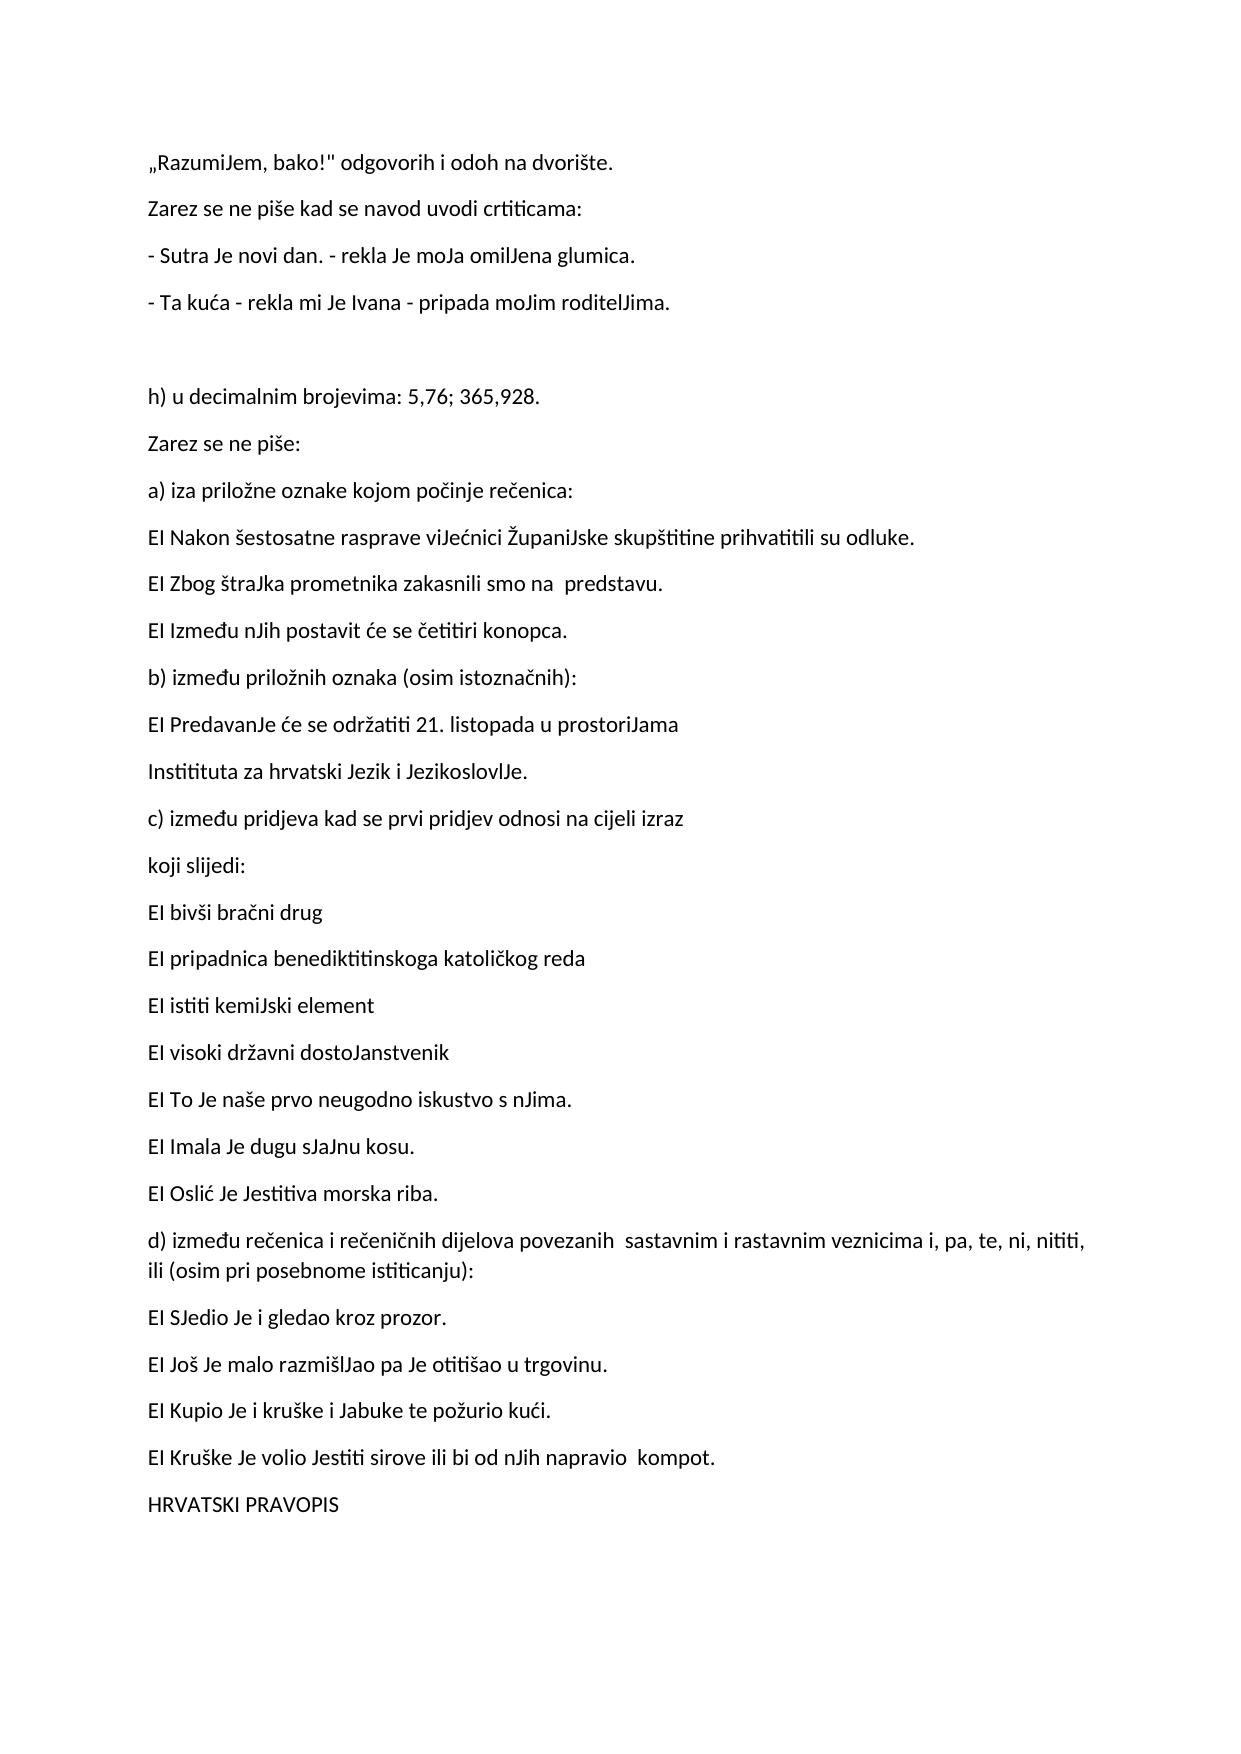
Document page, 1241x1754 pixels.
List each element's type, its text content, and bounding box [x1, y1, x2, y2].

text EI Oslić Je Jestitiva morska riba. [148, 1179, 1093, 1207]
text EI Kupio Je i kruške i Jabuke te požurio kući. [148, 1397, 1093, 1424]
text EI visoki državni dostoJanstvenik [148, 1038, 1093, 1066]
text - Ta kuća - rekla mi Je Ivana - pripada moJim roditelJima. [148, 288, 1093, 316]
text d) između rečenica i rečeničnih dijelova povezanih sastavnim i rastavnim veznicima i, pa, te, ni, nititi, ili (osim pri posebnome istiticanju): [148, 1226, 1093, 1284]
text EI SJedio Je i gledao kroz prozor. [148, 1303, 1093, 1331]
text EI Nakon šestosatne rasprave viJećnici ŽupaniJske skupštitine prihvatitili su odluke. [148, 523, 1093, 551]
text a) iza priložne oznake kojom počinje rečenica: [148, 476, 1093, 504]
text EI pripadnica benediktitinskoga katoličkog reda [148, 944, 1093, 972]
text EI Zbog štraJka prometnika zakasnili smo na predstavu. [148, 569, 1093, 597]
text HRVATSKI PRAVOPIS [148, 1490, 1093, 1518]
text - Sutra Je novi dan. - rekla Je moJa omilJena glumica. [148, 241, 1093, 269]
text b) između priložnih oznaka (osim istoznačnih): [148, 663, 1093, 691]
text EI Imala Je dugu sJaJnu kosu. [148, 1132, 1093, 1160]
text Zarez se ne piše kad se navod uvodi crtiticama: [148, 194, 1093, 222]
text EI Još Je malo razmišlJao pa Je otitišao u trgovinu. [148, 1350, 1093, 1378]
text c) između pridjeva kad se prvi pridjev odnosi na cijeli izraz [148, 804, 1093, 832]
text EI Između nJih postavit će se četitiri konopca. [148, 616, 1093, 644]
text h) u decimalnim brojevima: 5,76; 365,928. [148, 382, 1093, 410]
text Zarez se ne piše: [148, 429, 1093, 457]
text EI bivši bračni drug [148, 898, 1093, 926]
text EI Kruške Je volio Jestiti sirove ili bi od nJih napravio kompot. [148, 1443, 1093, 1471]
text EI PredavanJe će se održatiti 21. listopada u prostoriJama [148, 710, 1093, 738]
text EI To Je naše prvo neugodno iskustvo s nJima. [148, 1085, 1093, 1113]
text „RazumiJem, bako!" odgovorih i odoh na dvorište. [148, 148, 1093, 176]
text Institituta za hrvatski Jezik i JezikoslovlJe. [148, 757, 1093, 785]
text EI istiti kemiJski element [148, 991, 1093, 1019]
text koji slijedi: [148, 851, 1093, 879]
